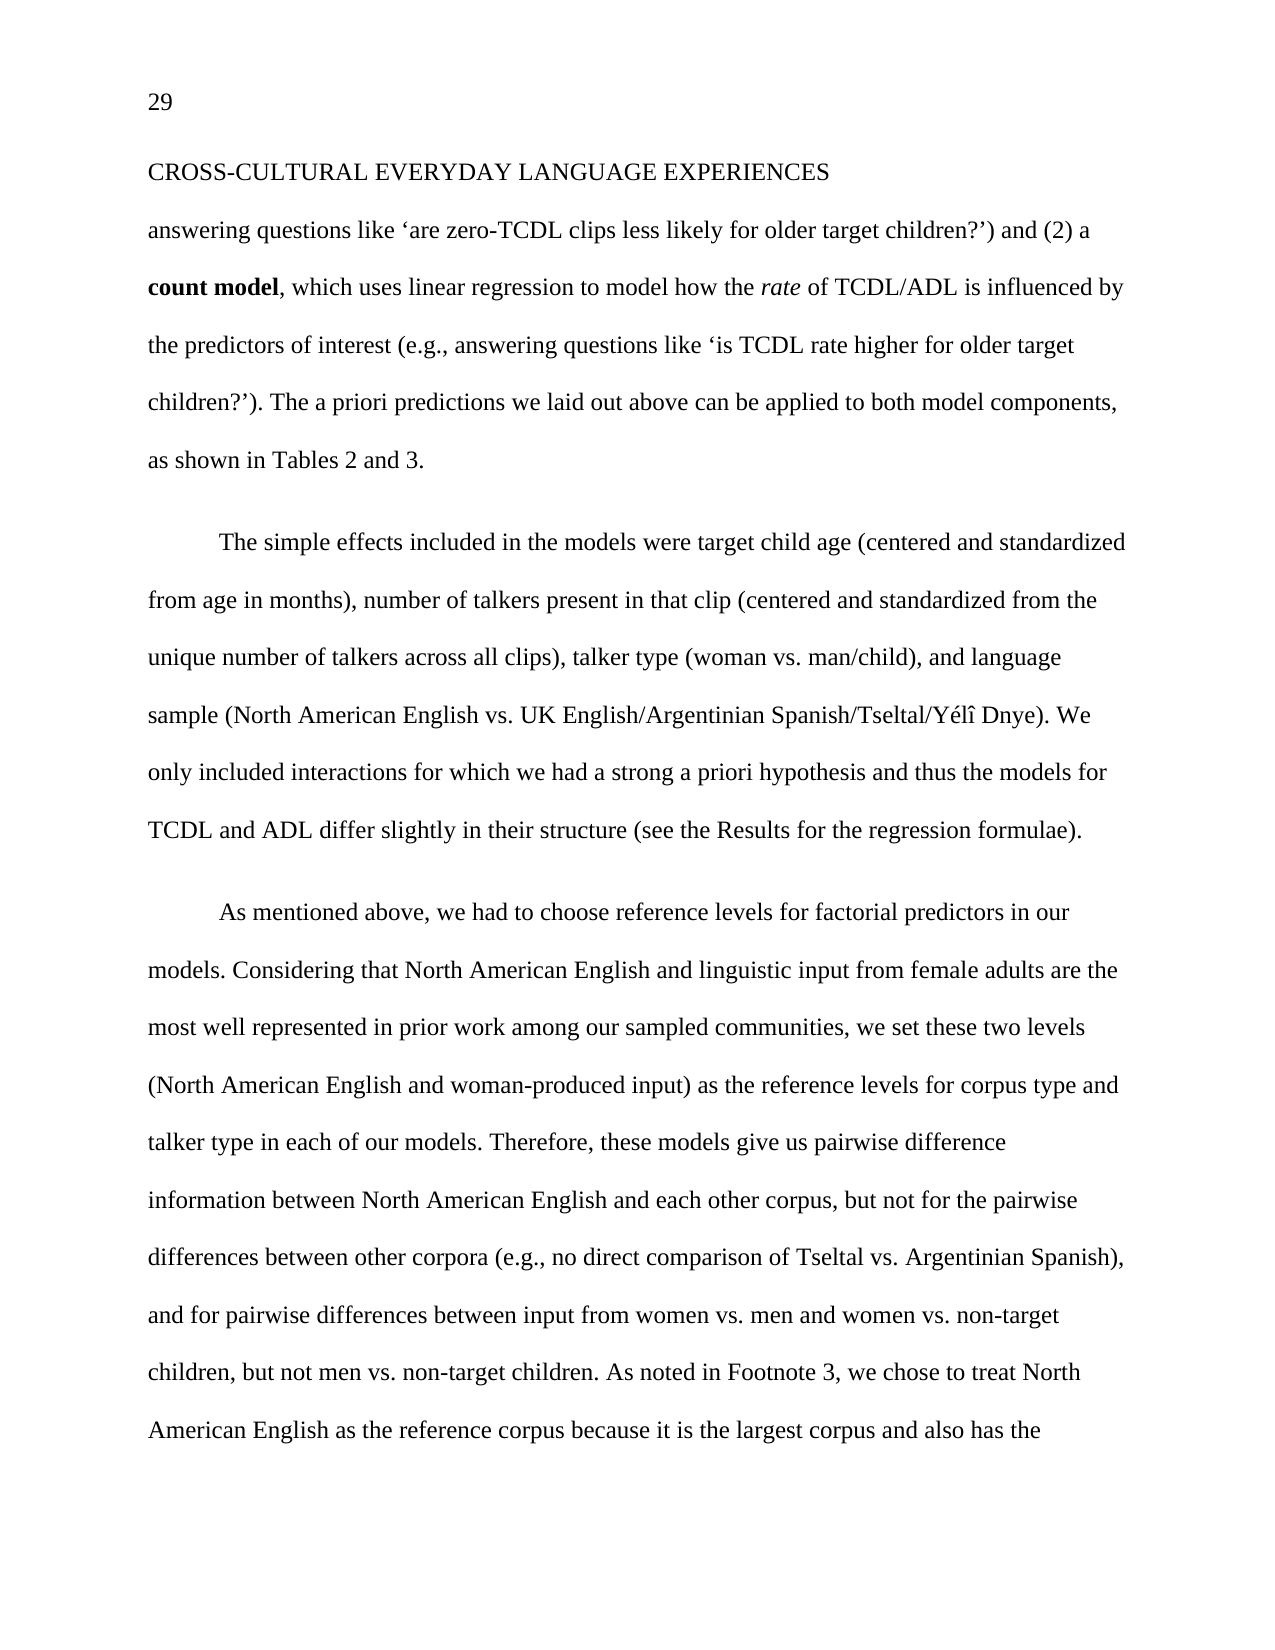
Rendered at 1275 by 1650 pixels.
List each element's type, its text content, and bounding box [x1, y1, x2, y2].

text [148, 897, 1127, 1444]
text The simple effects included in the models were target child age (centered and standardized from age in months), number of talkers present in that clip (centered and standardized from the unique number of talkers across all clips), talker type (woman vs. man/child), and language sample (North American English vs. UK English/Argentinian Spanish/Tseltal/Yélî Dnye). We only included interactions for which we had a strong a priori hypothesis and thus the models for TCDL and ADL differ slightly in their structure (see the Results for the regression formulae). [148, 527, 1127, 844]
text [148, 215, 1127, 474]
